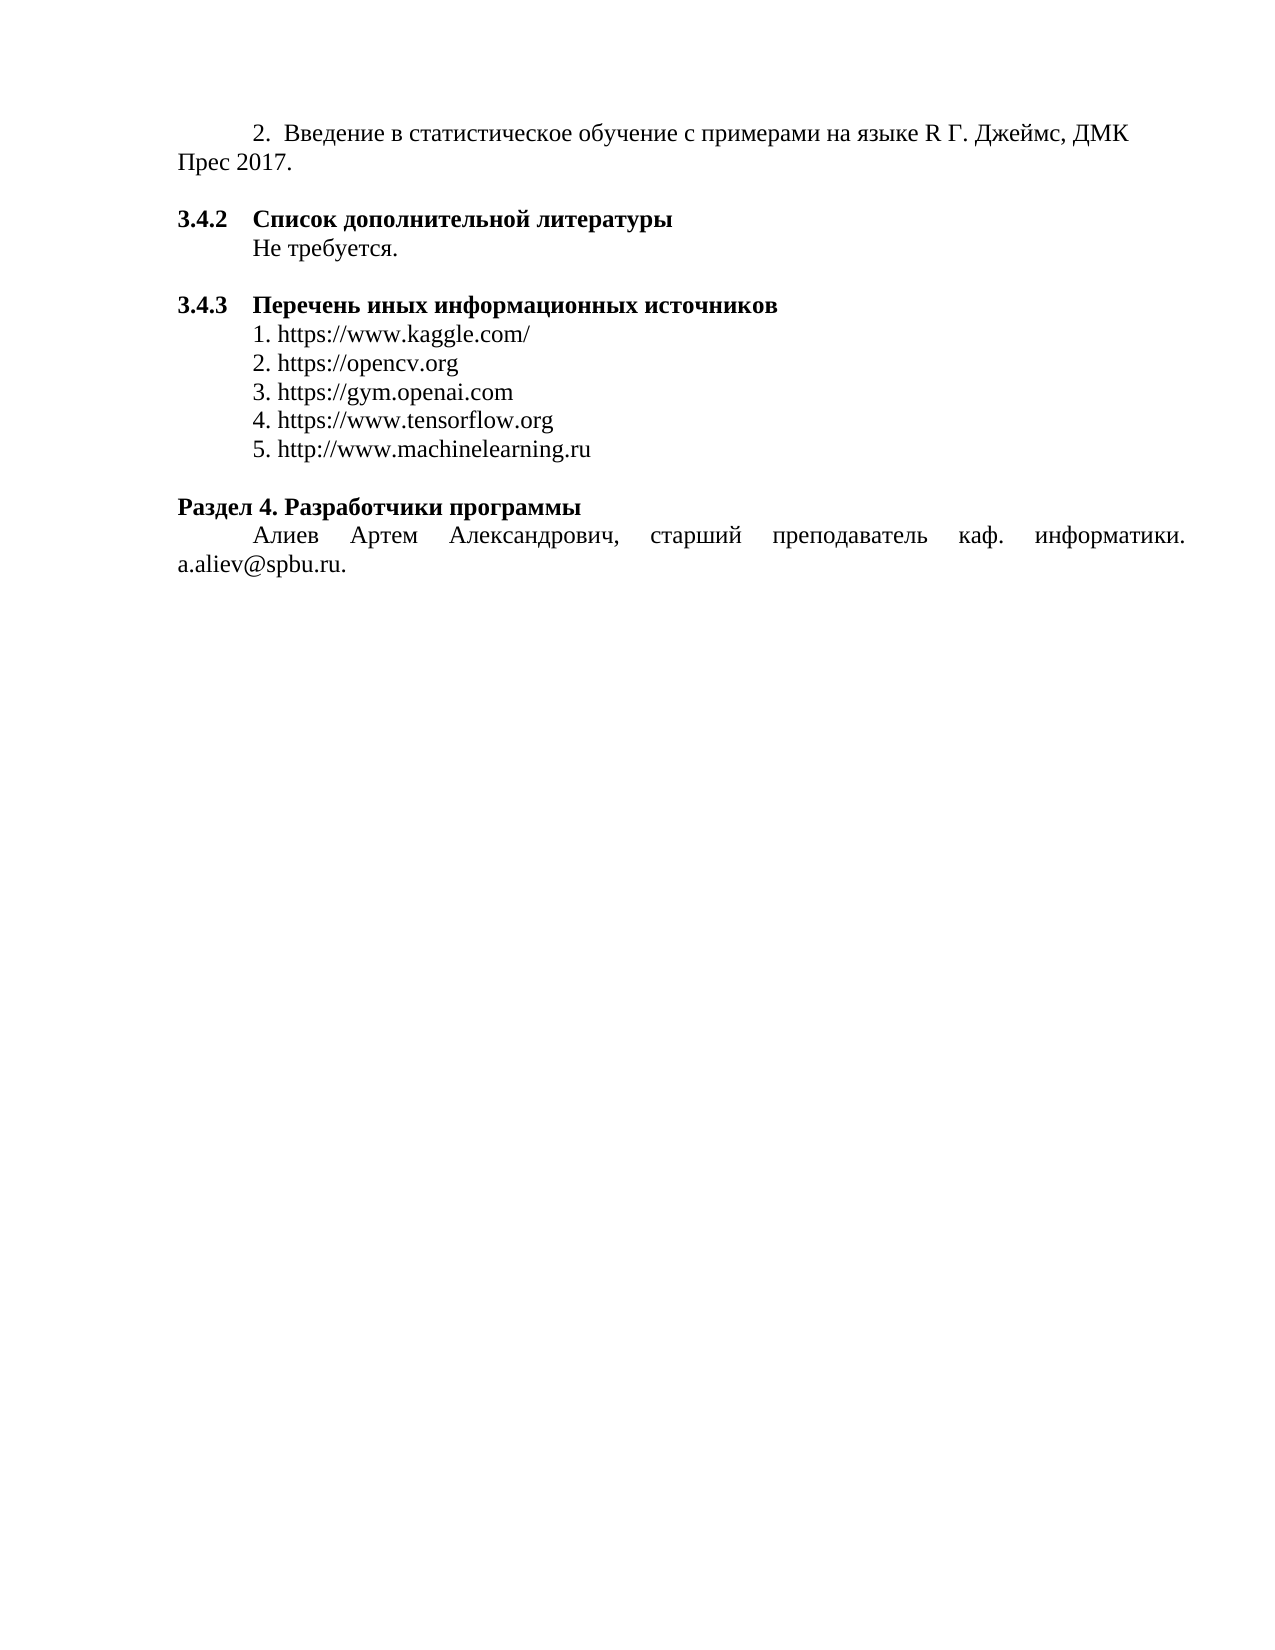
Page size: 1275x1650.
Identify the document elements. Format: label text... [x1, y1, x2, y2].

text Не требуется. [177, 233, 1186, 262]
text 3.4.2 Список дополнительной литературы [177, 204, 1186, 233]
text Алиев Артем Александрович, старший преподаватель каф. информатики. a.aliev@spbu.ru. [177, 521, 1186, 578]
text 1. https://www.kaggle.com/ [177, 319, 1186, 348]
text 2. https://opencv.org [177, 348, 1186, 377]
text 3.4.3 Перечень иных информационных источников [177, 291, 1186, 319]
text 2. Введение в статистическое обучение с примерами на языке R Г. Джеймс, ДМК Прес 2017. [177, 118, 1186, 176]
text 3. https://gym.openai.com [177, 377, 1186, 406]
text 4. https://www.tensorflow.org [177, 406, 1186, 434]
text Раздел 4. Разработчики программы [177, 492, 1186, 521]
text 5. http://www.machinelearning.ru [177, 434, 1186, 463]
